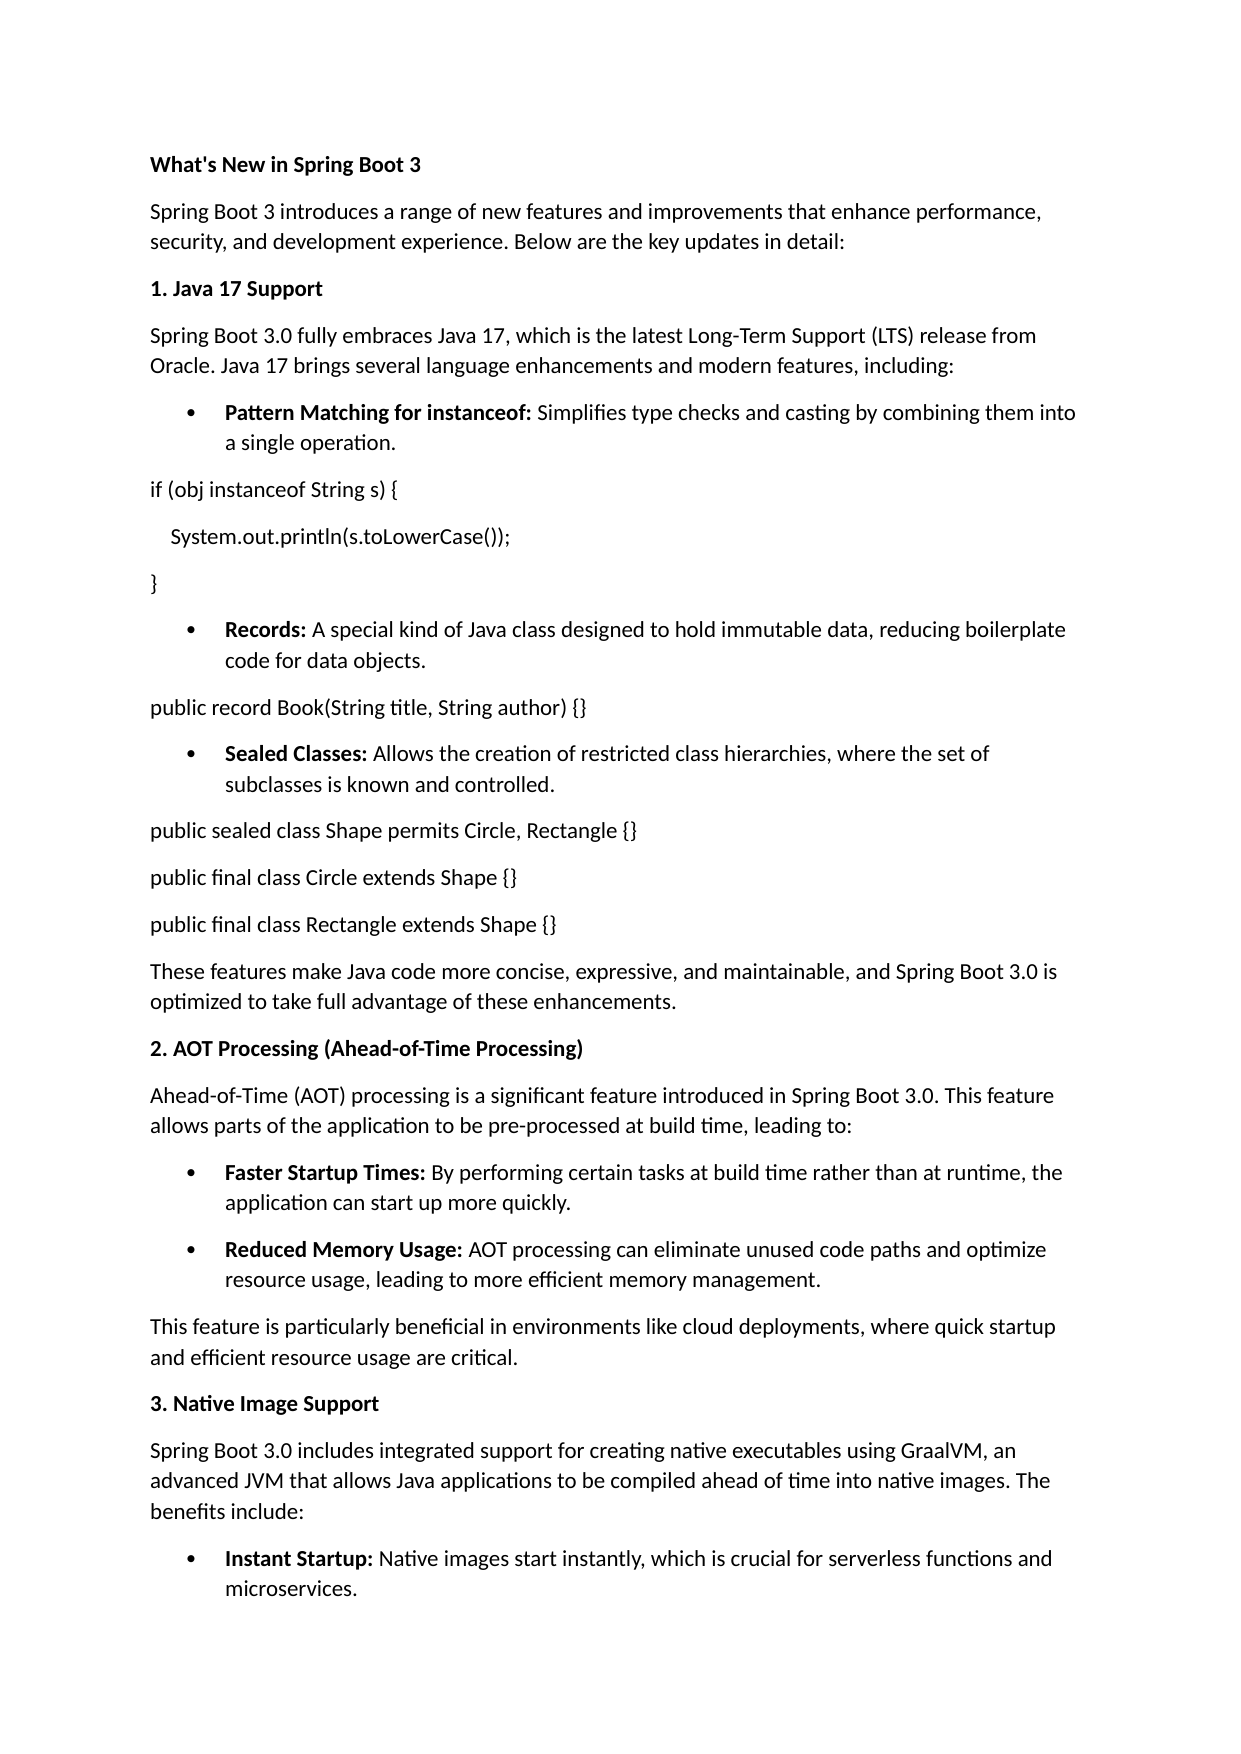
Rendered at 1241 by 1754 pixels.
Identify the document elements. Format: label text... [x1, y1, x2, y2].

text This feature is particularly beneficial in environments like cloud deployments, where quick startup and efficient resource usage are critical. [150, 1312, 1090, 1371]
list Instant Startup: Native images start instantly, which is crucial for serverless functions and microservices. [187, 1544, 1090, 1602]
text public final class Circle extends Shape {} [150, 863, 1090, 892]
list Faster Startup Times: By performing certain tasks at build time rather than at runtime, the application can start up more quickly. [187, 1158, 1090, 1217]
text Spring Boot 3.0 includes integrated support for creating native executables using GraalVM, an advanced JVM that allows Java applications to be compiled ahead of time into native images. The benefits include: [150, 1436, 1090, 1525]
text Ahead-of-Time (AOT) processing is a significant feature introduced in Spring Boot 3.0. This feature allows parts of the application to be pre-processed at build time, leading to: [150, 1081, 1090, 1139]
text 3. Native Image Support [150, 1389, 1090, 1418]
text 2. AOT Processing (Ahead-of-Time Processing) [150, 1034, 1090, 1062]
list Pattern Matching for instanceof: Simplifies type checks and casting by combining them into a single operation. [187, 398, 1090, 456]
text Spring Boot 3.0 fully embraces Java 17, which is the latest Long-Term Support (LTS) release from Oracle. Java 17 brings several language enhancements and modern features, including: [150, 321, 1090, 379]
text What's New in Spring Boot 3 [150, 150, 1090, 178]
text These features make Java code more concise, expressive, and maintainable, and Spring Boot 3.0 is optimized to take full advantage of these enhancements. [150, 957, 1090, 1016]
text if (obj instanceof String s) { [150, 475, 1090, 503]
list Reduced Memory Usage: AOT processing can eliminate unused code paths and optimize resource usage, leading to more efficient memory management. [187, 1235, 1090, 1294]
list Sealed Classes: Allows the creation of restricted class hierarchies, where the set of subclasses is known and controlled. [187, 739, 1090, 798]
list Records: A special kind of Java class designed to hold immutable data, reducing boilerplate code for data objects. [187, 616, 1090, 674]
text } [150, 569, 1090, 597]
text 1. Java 17 Support [150, 274, 1090, 302]
text public sealed class Shape permits Circle, Rectangle {} [150, 817, 1090, 845]
text public record Book(String title, String author) {} [150, 693, 1090, 721]
text System.out.println(s.toLowerCase()); [150, 522, 1090, 550]
text public final class Rectangle extends Shape {} [150, 910, 1090, 938]
text Spring Boot 3 introduces a range of new features and improvements that enhance performance, security, and development experience. Below are the key updates in detail: [150, 197, 1090, 255]
